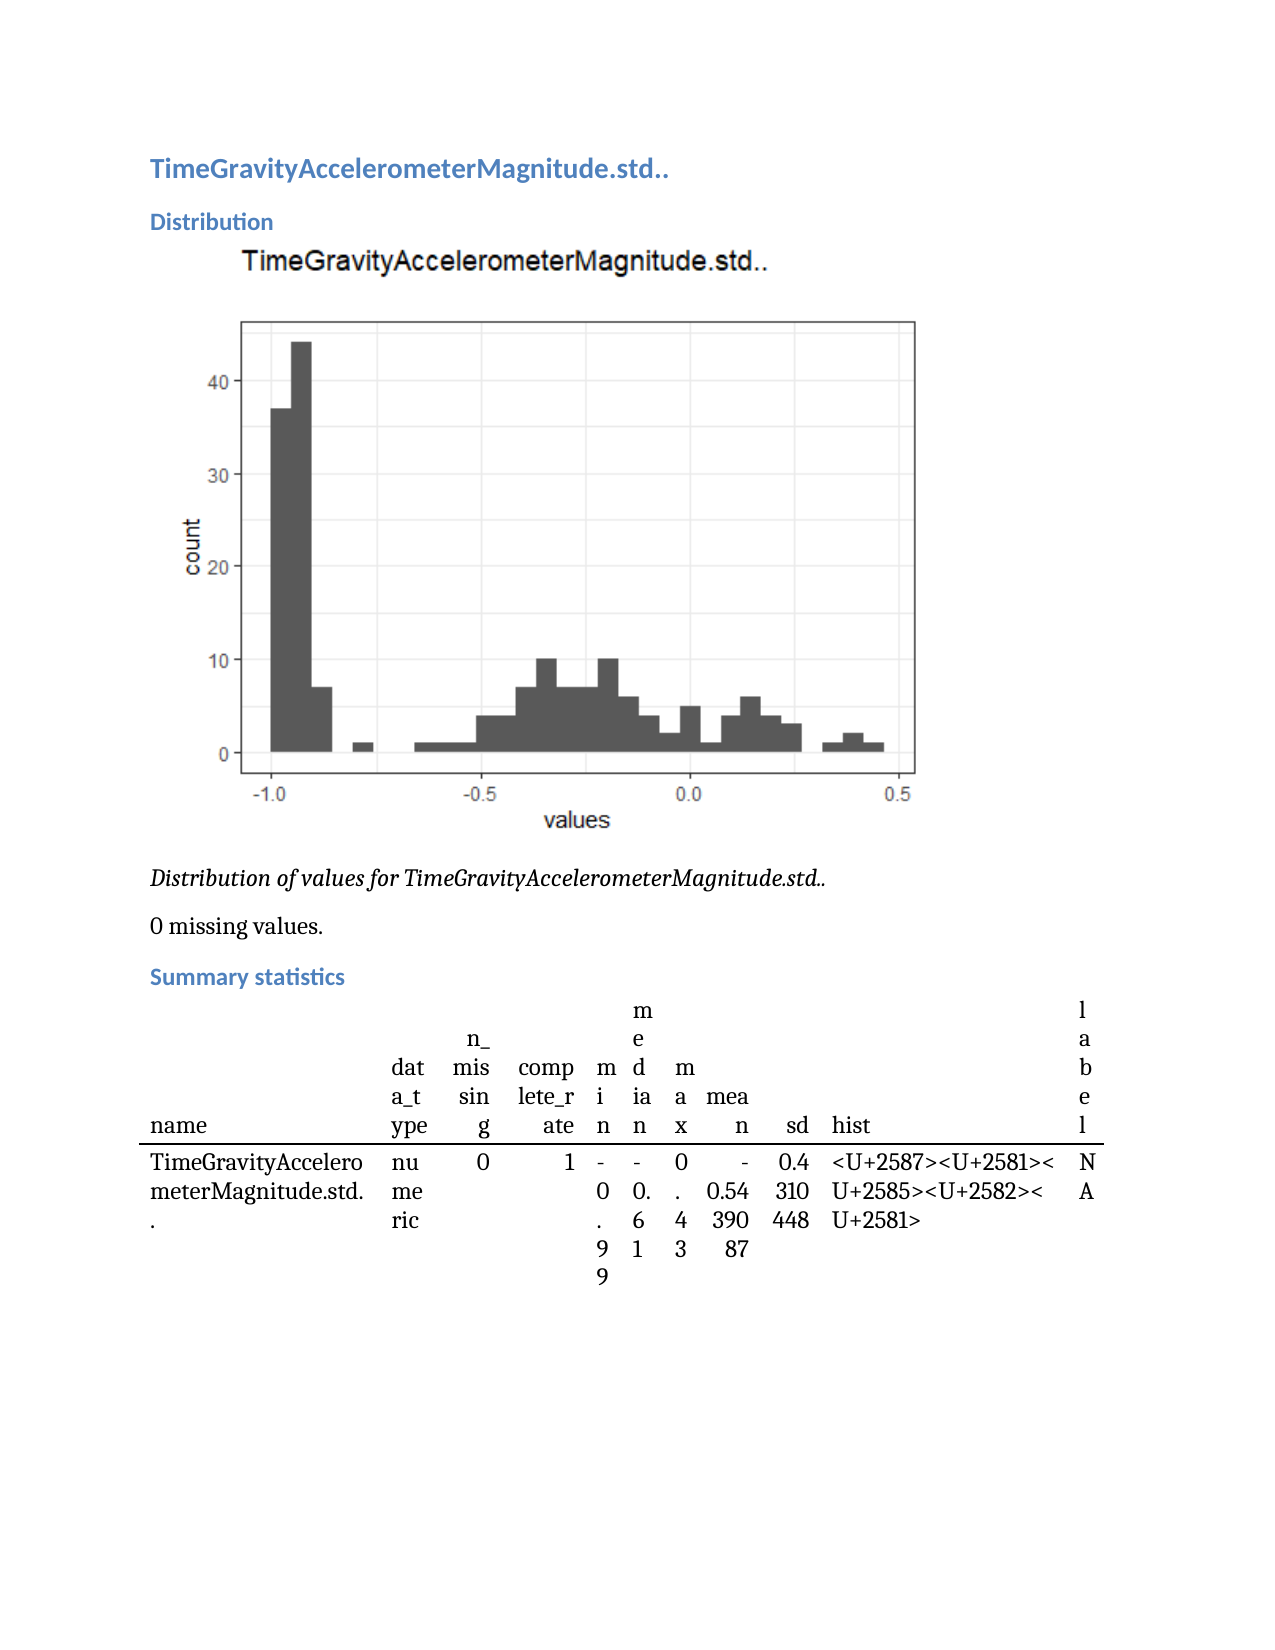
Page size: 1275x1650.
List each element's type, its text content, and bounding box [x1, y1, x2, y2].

table_header mean [694, 992, 760, 1143]
picture [168, 237, 927, 844]
table_cell 0.43 [664, 1145, 694, 1296]
table_cell 0 [440, 1145, 501, 1296]
table_cell -0.61 [621, 1145, 663, 1296]
table_cell TimeGravityAccelerometerMagnitude.std.. [139, 1145, 380, 1296]
table_header complete_rate [501, 992, 585, 1143]
subtitle Distribution [150, 206, 1125, 237]
subtitle Summary statistics [150, 961, 1125, 992]
subtitle TimeGravityAccelerometerMagnitude.std.. [150, 150, 1125, 186]
text 0 missing values. [150, 912, 1125, 940]
table_cell 1 [501, 1145, 585, 1296]
table_cell 0.4310448 [760, 1145, 820, 1296]
table_header label [1068, 992, 1104, 1143]
table_cell NA [1068, 1145, 1104, 1296]
table_header median [621, 992, 663, 1143]
table_header name [139, 992, 380, 1143]
table_header sd [760, 992, 820, 1143]
table_header min [585, 992, 621, 1143]
table_header hist [820, 992, 1068, 1143]
table_header n_missing [440, 992, 501, 1143]
table_cell <U+2587><U+2581><U+2585><U+2582><U+2581> [820, 1145, 1068, 1296]
table_cell -0.99 [585, 1145, 621, 1296]
table_cell -0.5439087 [694, 1145, 760, 1296]
table_header max [664, 992, 694, 1143]
text Distribution of values for TimeGravityAccelerometerMagnitude.std.. [150, 864, 1125, 893]
table_cell numeric [380, 1145, 440, 1296]
table_header data_type [380, 992, 440, 1143]
